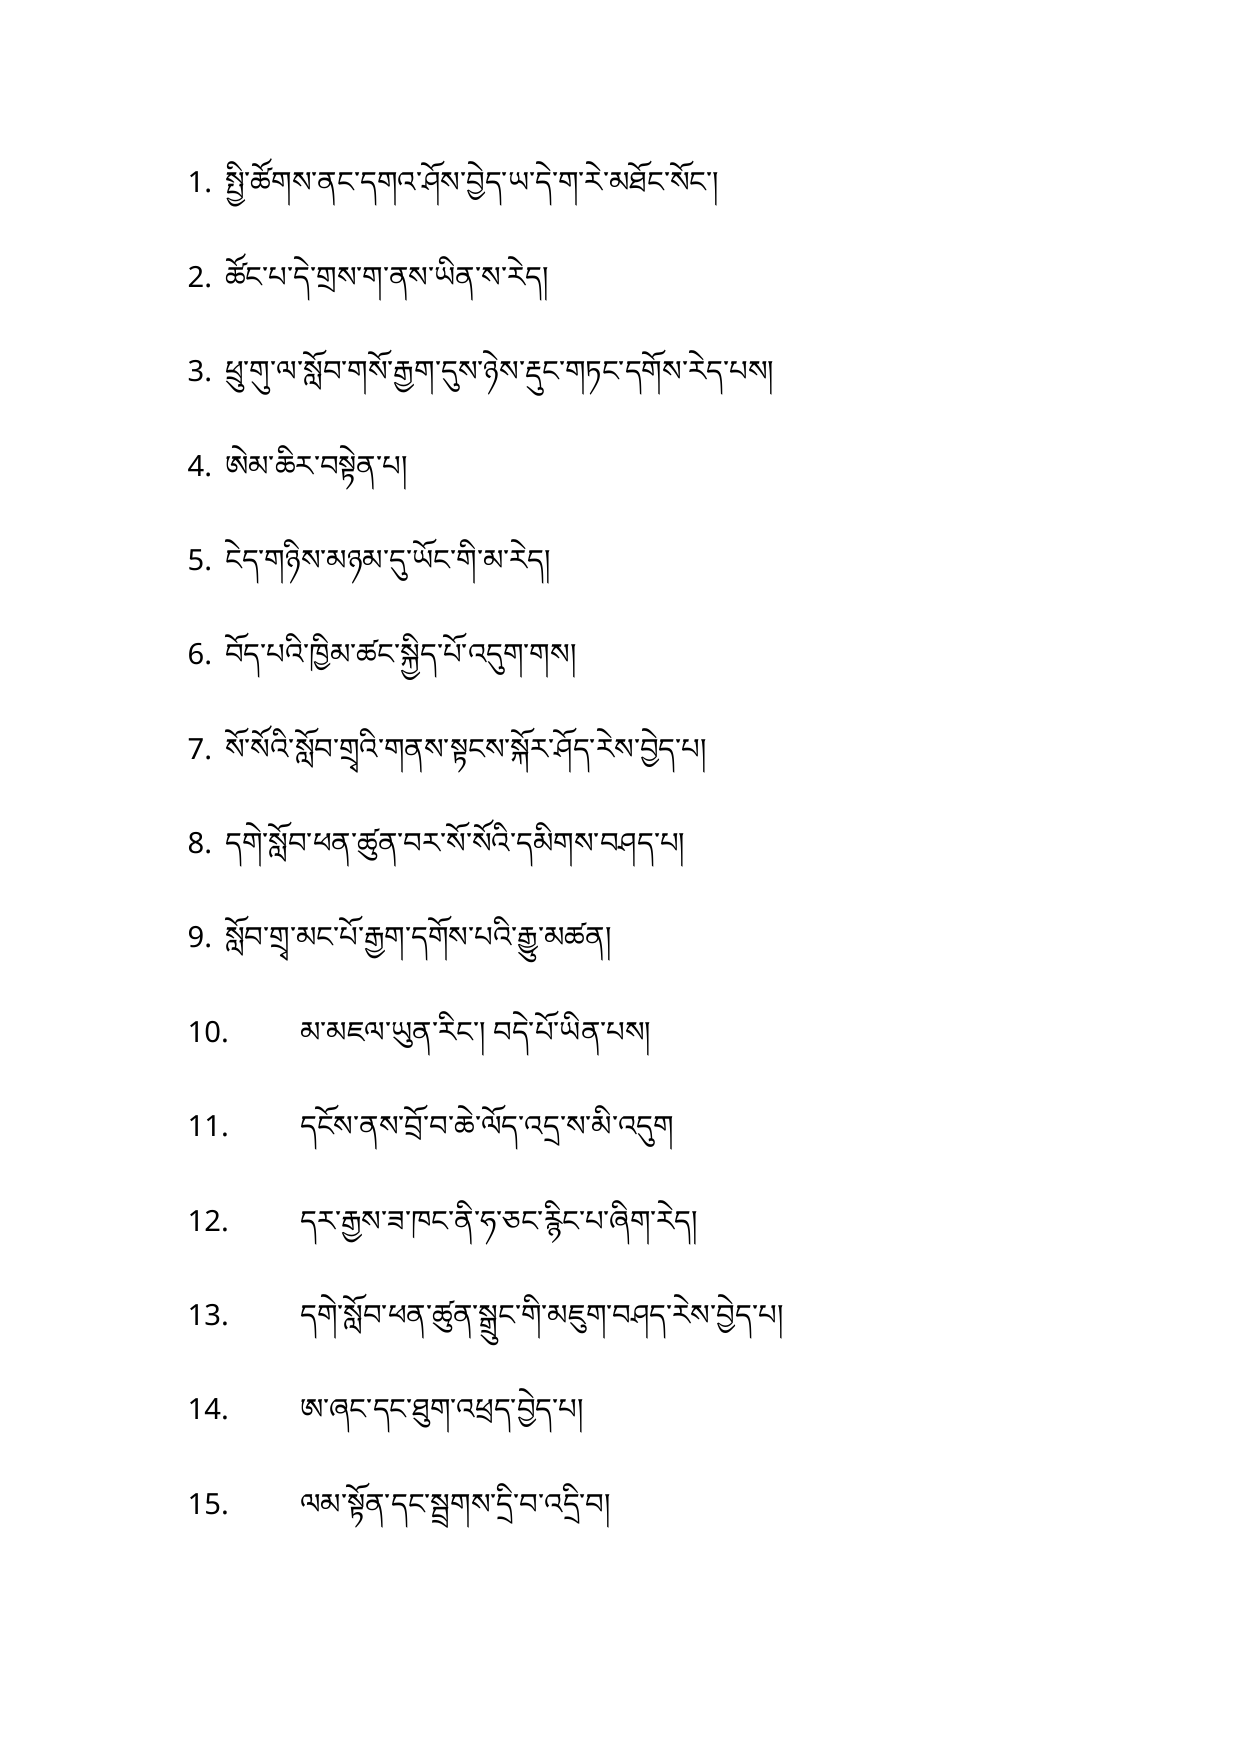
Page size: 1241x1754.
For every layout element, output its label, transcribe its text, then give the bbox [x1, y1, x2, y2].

list སྤྱི་ཚོགས་ནང་དགའ་ཤོས་བྱེད་ཡ་དེ་ག་རེ་མཐོང་སོང་། [187, 150, 1090, 232]
list བོད་པའི་ཁྱིམ་ཚང་སྐྱིད་པོ་འདུག་གས། [187, 622, 1090, 704]
list དངོས་ནས་བྲོ་བ་ཆེ་ལོད་འདྲ་ས་མི་འདུག [187, 1094, 1090, 1176]
list དགེ་སློབ་ཕན་ཚུན་སྒྲུང་གི་མཇུག་བཤད་རེས་བྱེད་པ། [187, 1282, 1090, 1364]
list ལམ་སྟོན་དང་སྦྲགས་དྲི་བ་འདྲི་བ། [187, 1471, 1090, 1553]
list ངེད་གཉིས་མཉམ་དུ་ཡོང་གི་མ་རེད། [187, 527, 1090, 609]
list ཕྲུ་གུ་ལ་སློབ་གསོ་རྒྱག་དུས་ཉེས་རྡུང་གཏང་དགོས་རེད་པས། [187, 339, 1090, 421]
list སོ་སོའི་སློབ་གྲྭའི་གནས་སྟངས་སྐོར་ཤོད་རེས་བྱེད་པ། [187, 716, 1090, 798]
list སློབ་གྲྭ་མང་པོ་རྒྱག་དགོས་པའི་རྒྱུ་མཚན། [187, 905, 1090, 987]
list དགེ་སློབ་ཕན་ཚུན་བར་སོ་སོའི་དམིགས་བཤད་པ། [187, 811, 1090, 893]
list མ་མཇལ་ཡུན་རིང་། བདེ་པོ་ཡིན་པས། [187, 999, 1090, 1081]
list ཨ་ཞང་དང་ཐུག་འཕྲད་བྱེད་པ། [187, 1377, 1090, 1459]
list ཚོང་པ་དེ་གྲས་ག་ནས་ཡིན་ས་རེད། [187, 244, 1090, 326]
list དར་རྒྱས་ཟ་ཁང་ནི་ཧ་ཅང་རྙིང་པ་ཞིག་རེད། [187, 1188, 1090, 1270]
list ཨེམ་ཆིར་བསྟེན་པ། [187, 433, 1090, 515]
